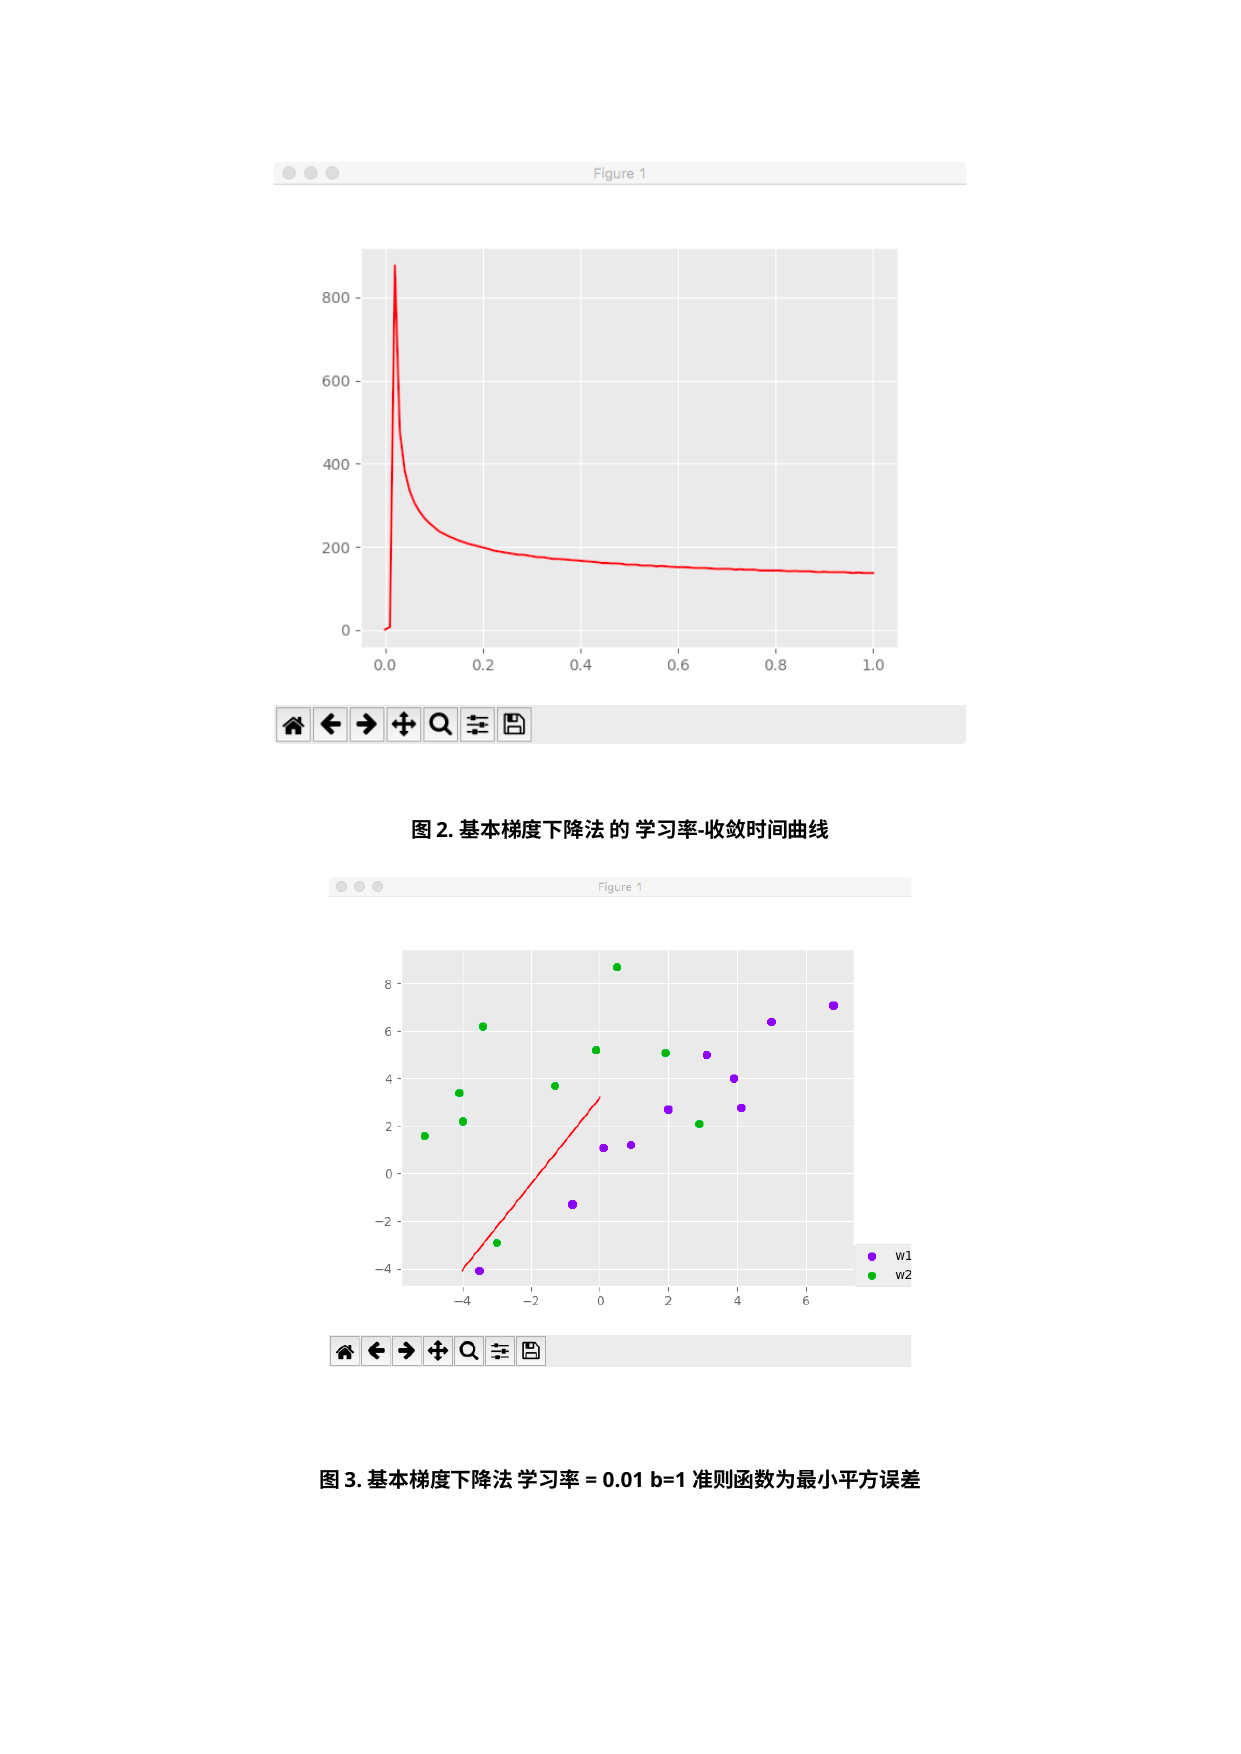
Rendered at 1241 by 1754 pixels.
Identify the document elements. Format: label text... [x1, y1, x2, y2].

picture [328, 877, 912, 1367]
text 图2. 基本梯度下降法 的 学习率-收敛时间曲线 [187, 812, 1053, 844]
picture [274, 162, 967, 744]
text 图3. 基本梯度下降法 学习率 = 0.01 b=1 准则函数为最小平方误差 [187, 1462, 1053, 1494]
